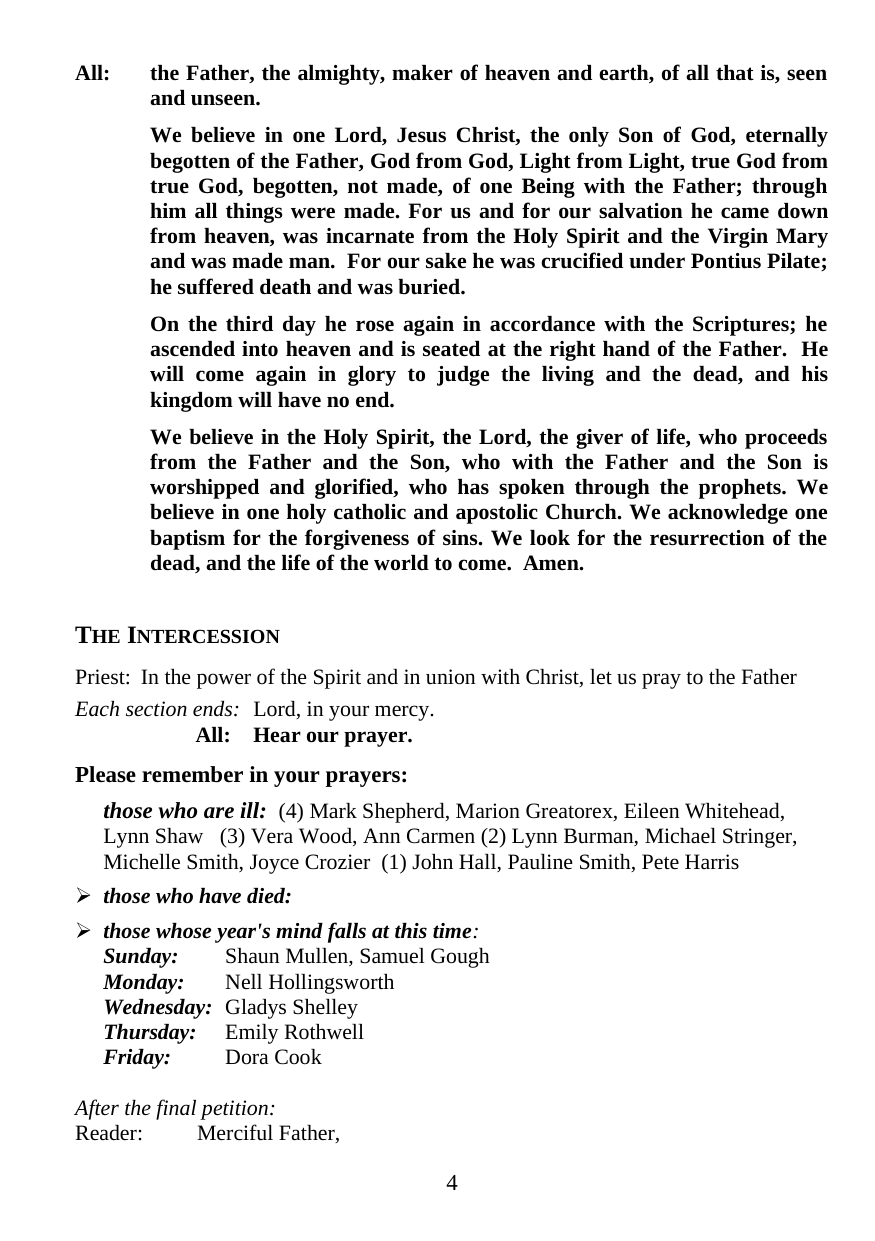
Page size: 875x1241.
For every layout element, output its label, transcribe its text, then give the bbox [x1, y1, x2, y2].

subtitle The Intercession [75, 621, 829, 649]
text We believe in one Lord, Jesus Christ, the only Son of God, eternally begotten of the Father, God from God, Light from Light, true God from true God, begotten, not made, of one Being with the Father; through him all things were made. For us and for our salvation he came down from heaven, was incarnate from the Holy Spirit and the Virgin Mary and was made man. For our sake he was crucified under Pontius Pilate; he suffered death and was buried. [75, 122, 829, 299]
text On the third day he rose again in accordance with the Scriptures; he ascended into heaven and is seated at the right hand of the Father. He will come again in glory to judge the living and the dead, and his kingdom will have no end. [75, 311, 829, 412]
text Thursday: Emily Rothwell [103, 1019, 829, 1044]
text those who are ill: (4) Mark Shepherd, Marion Greatorex, Eileen Whitehead, Lynn Shaw (3) Vera Wood, Ann Carmen (2) Lynn Burman, Michael Stringer, Michelle Smith, Joyce Crozier (1) John Hall, Pauline Smith, Pete Harris [103, 797, 829, 874]
text Reader: Merciful Father, [75, 1120, 829, 1145]
text Please remember in your prayers: [75, 761, 829, 788]
text All: Hear our prayer. [75, 722, 829, 747]
text All: the Father, the almighty, maker of heaven and earth, of all that is, seen and unseen. [75, 60, 829, 110]
text Each section ends: Lord, in your mercy. [75, 696, 829, 722]
text Sunday: Shaun Mullen, Samuel Gough [103, 943, 829, 969]
list those whose year's mind falls at this time: [75, 918, 829, 943]
list those who have died: [75, 883, 829, 909]
text Friday: Dora Cook [103, 1044, 829, 1069]
text Priest: In the power of the Spirit and in union with Christ, let us pray to the Father [75, 664, 834, 689]
text We believe in the Holy Spirit, the Lord, the giver of life, who proceeds from the Father and the Son, who with the Father and the Son is worshipped and glorified, who has spoken through the prophets. We believe in one holy catholic and apostolic Church. We acknowledge one baptism for the forgiveness of sins. We look for the resurrection of the dead, and the life of the world to come. Amen. [75, 424, 829, 575]
text Wednesday: Gladys Shelley [103, 994, 829, 1019]
text Monday: Nell Hollingsworth [103, 969, 829, 994]
text After the final petition: [75, 1095, 829, 1120]
